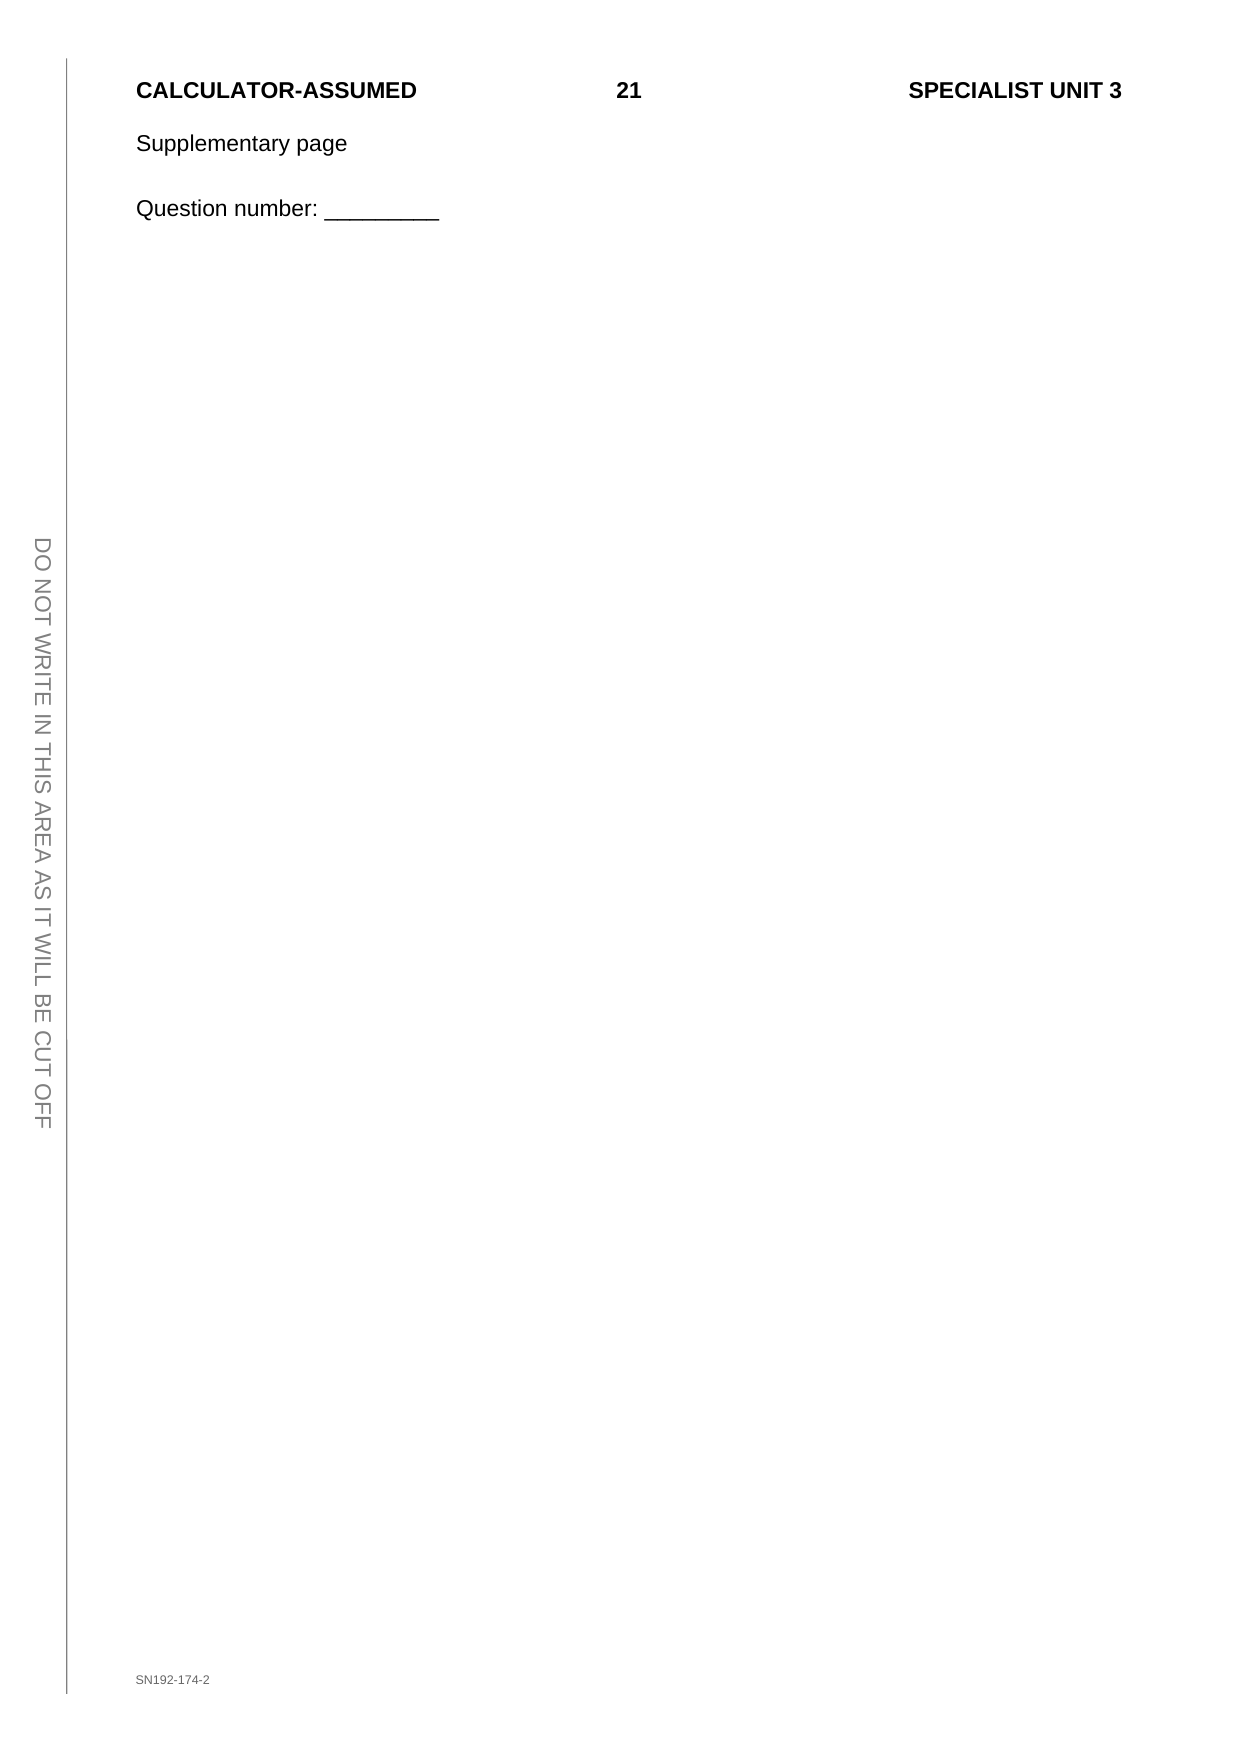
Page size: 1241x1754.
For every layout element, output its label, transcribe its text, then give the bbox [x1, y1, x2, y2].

text Question number: _________ [136, 195, 1122, 221]
text Supplementary page [136, 130, 1122, 156]
